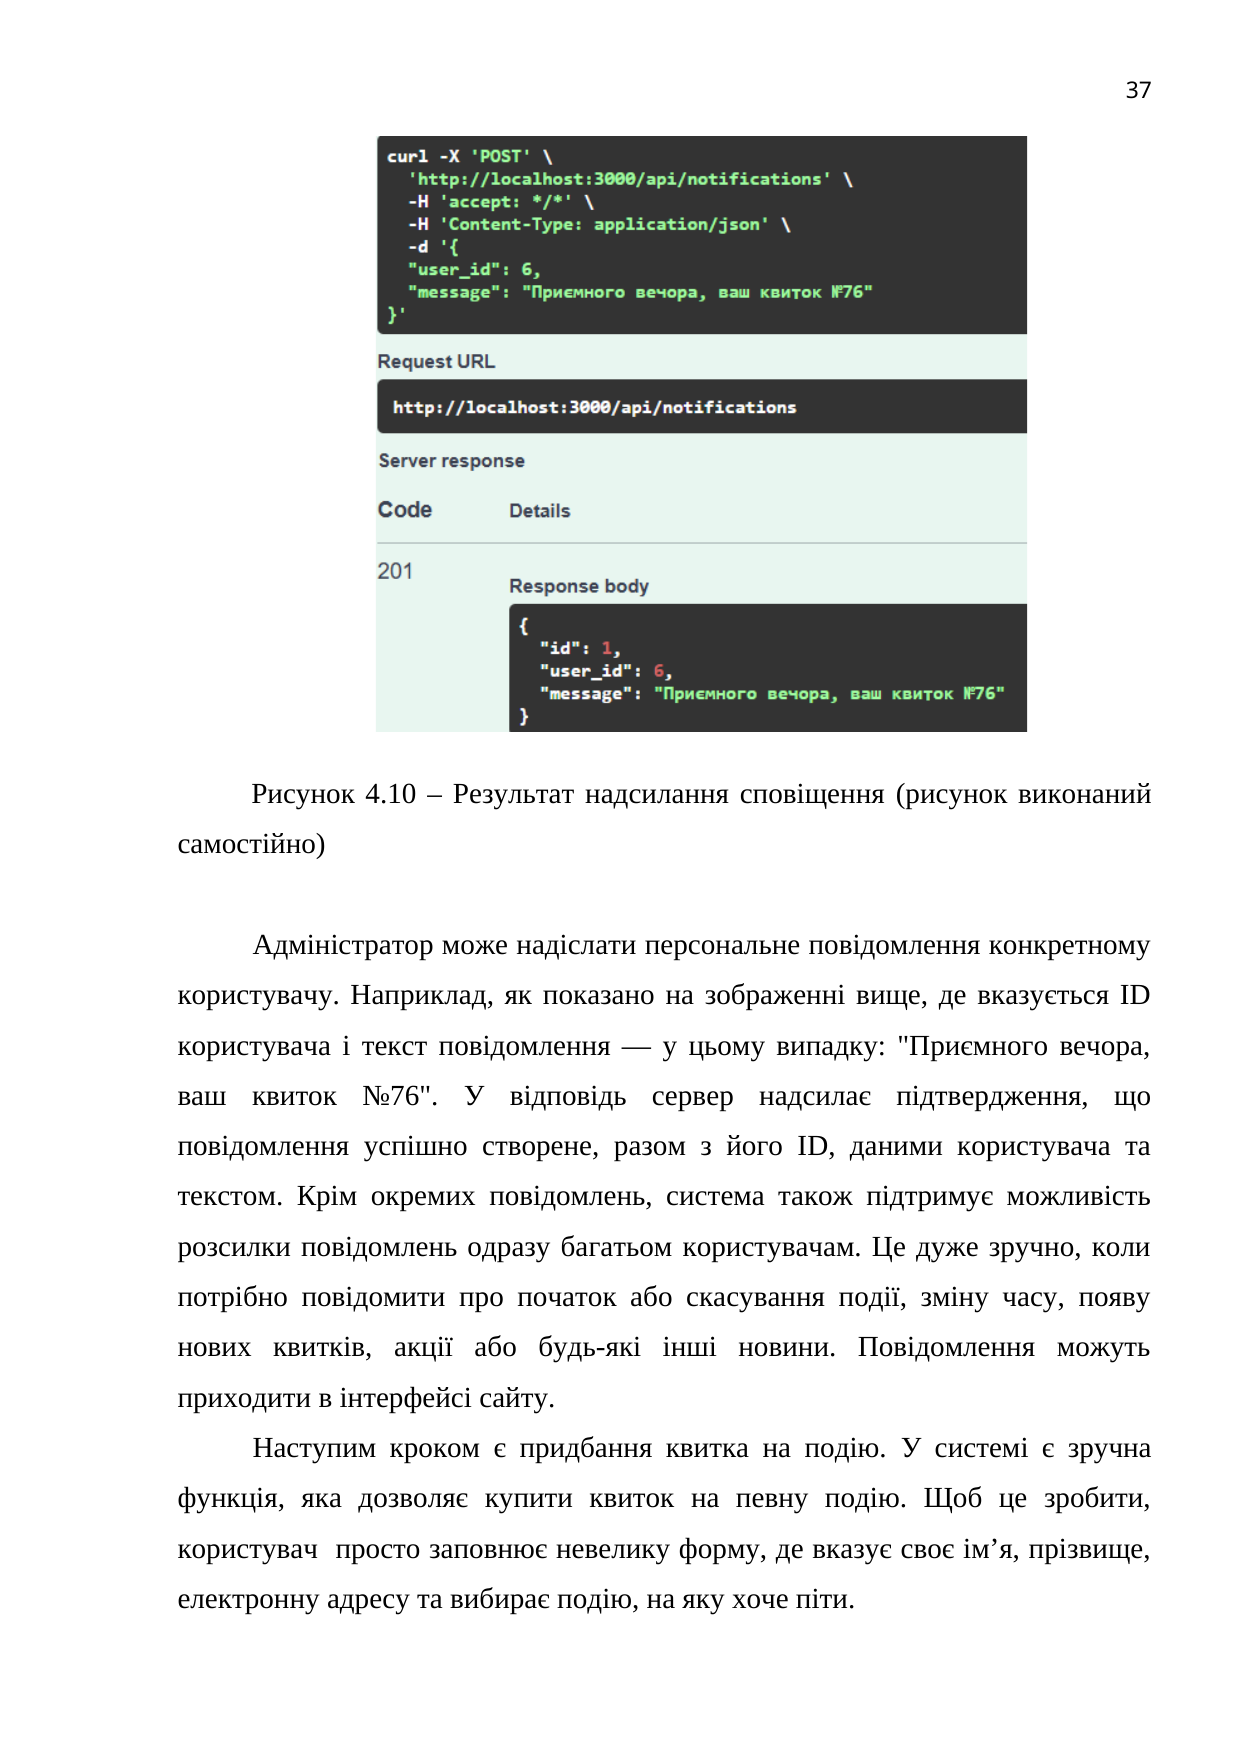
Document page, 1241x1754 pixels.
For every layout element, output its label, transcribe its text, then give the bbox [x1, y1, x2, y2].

picture [375, 136, 1028, 732]
text Адміністратор може надіслати персональне повідомлення конкретному користувачу. Наприклад, як показано на зображенні вище, де вказується ID користувача і текст повідомлення — у цьому випадку: "Приємного вечора, ваш квиток №76". У відповідь сервер надсилає підтвердження, що повідомлення успішно створене, разом з його ID, даними користувача та текстом. Крім окремих повідомлень, система також підтримує можливість розсилки повідомлень одразу багатьом користувачам. Це дуже зручно, коли потрібно повідомити про початок або скасування події, зміну часу, появу нових квитків, акції або будь-які інші новини. Повідомлення можуть приходити в інтерфейсі сайту. Наступим кроком є придбання квитка на подію. У системі є зручна функція, яка дозволяє купити квиток на певну подію. Щоб це зробити, користувач просто заповнює невелику форму, де вказує своє ім’я, прізвище, електронну адресу та вибирає подію, на яку хоче піти. [177, 927, 1152, 1614]
text Рисунок 4.10 – Результат надсилання сповіщення (рисунок виконаний самостійно) [177, 776, 1152, 860]
